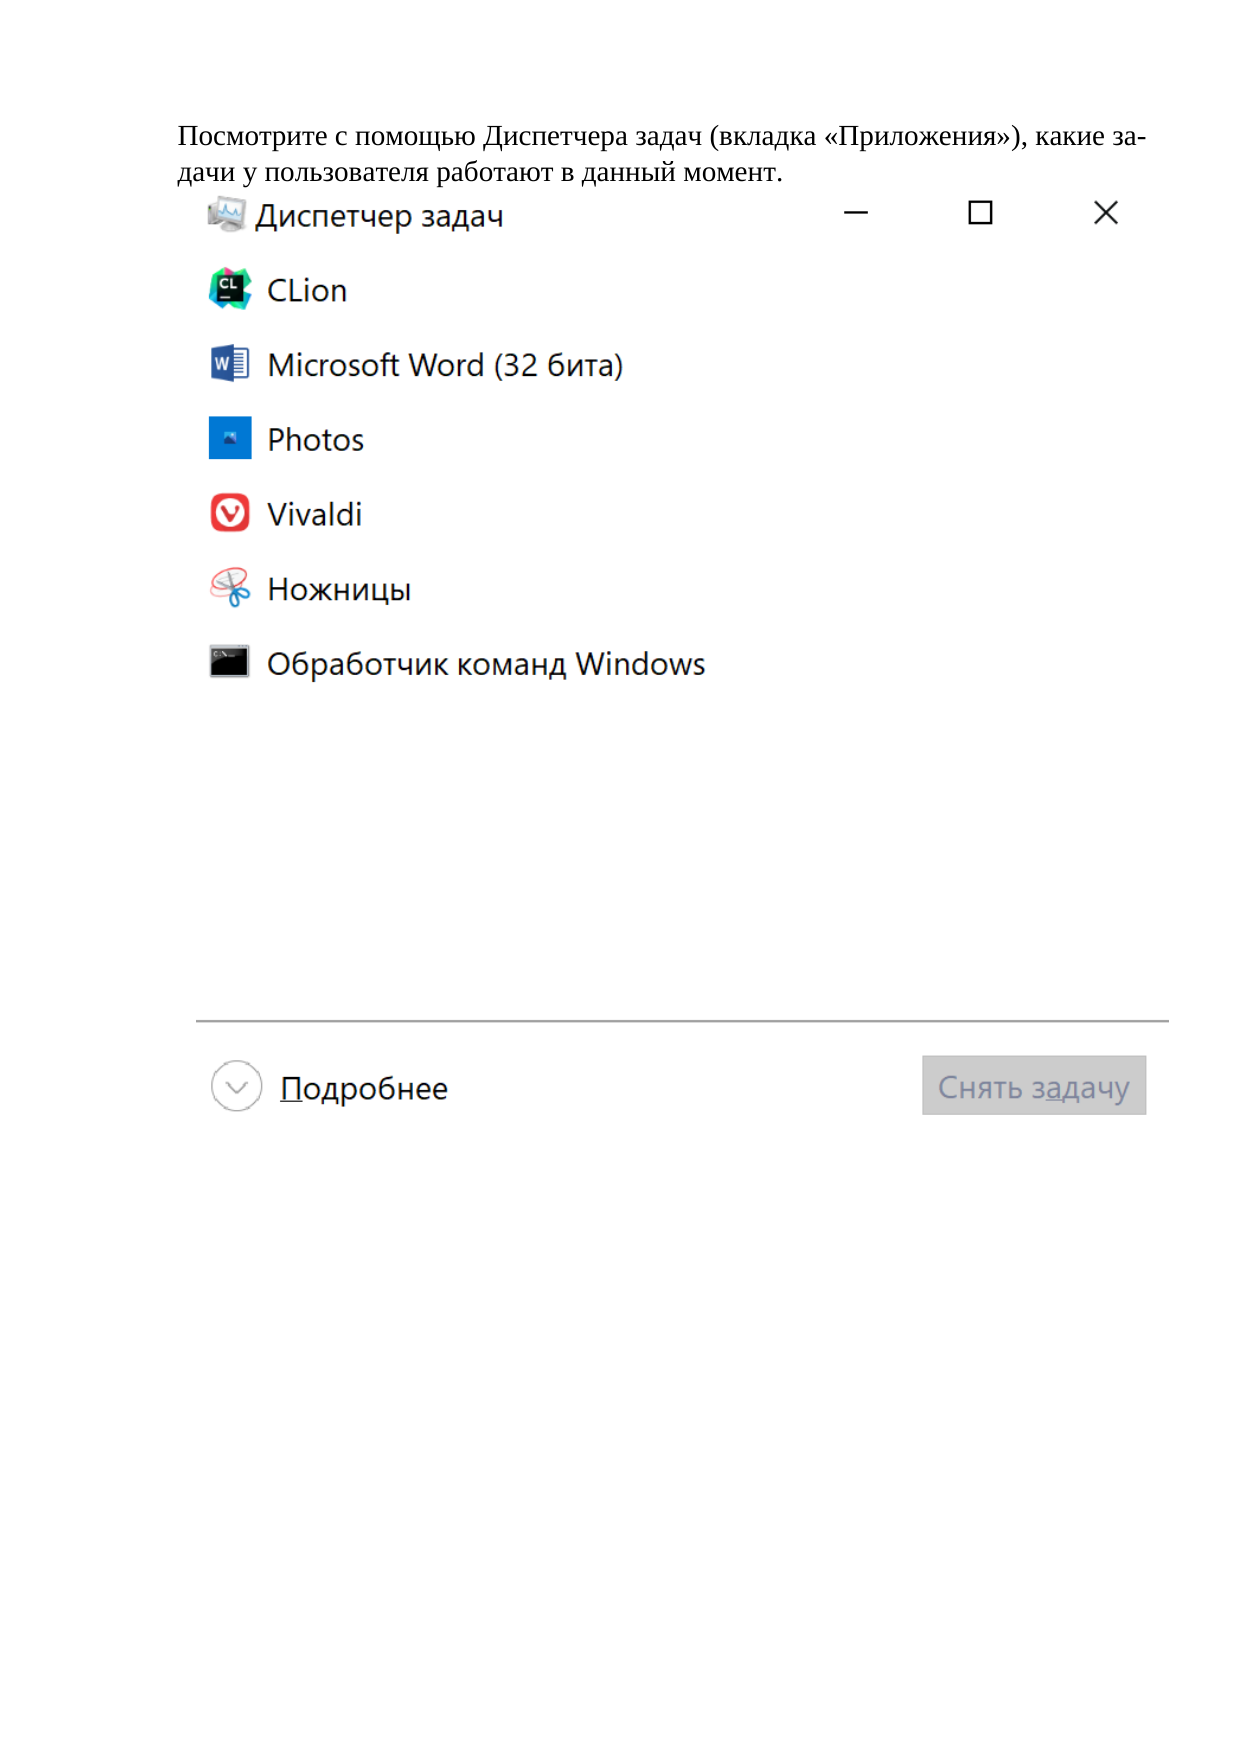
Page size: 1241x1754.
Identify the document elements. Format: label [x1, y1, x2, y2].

picture [196, 190, 1169, 1128]
